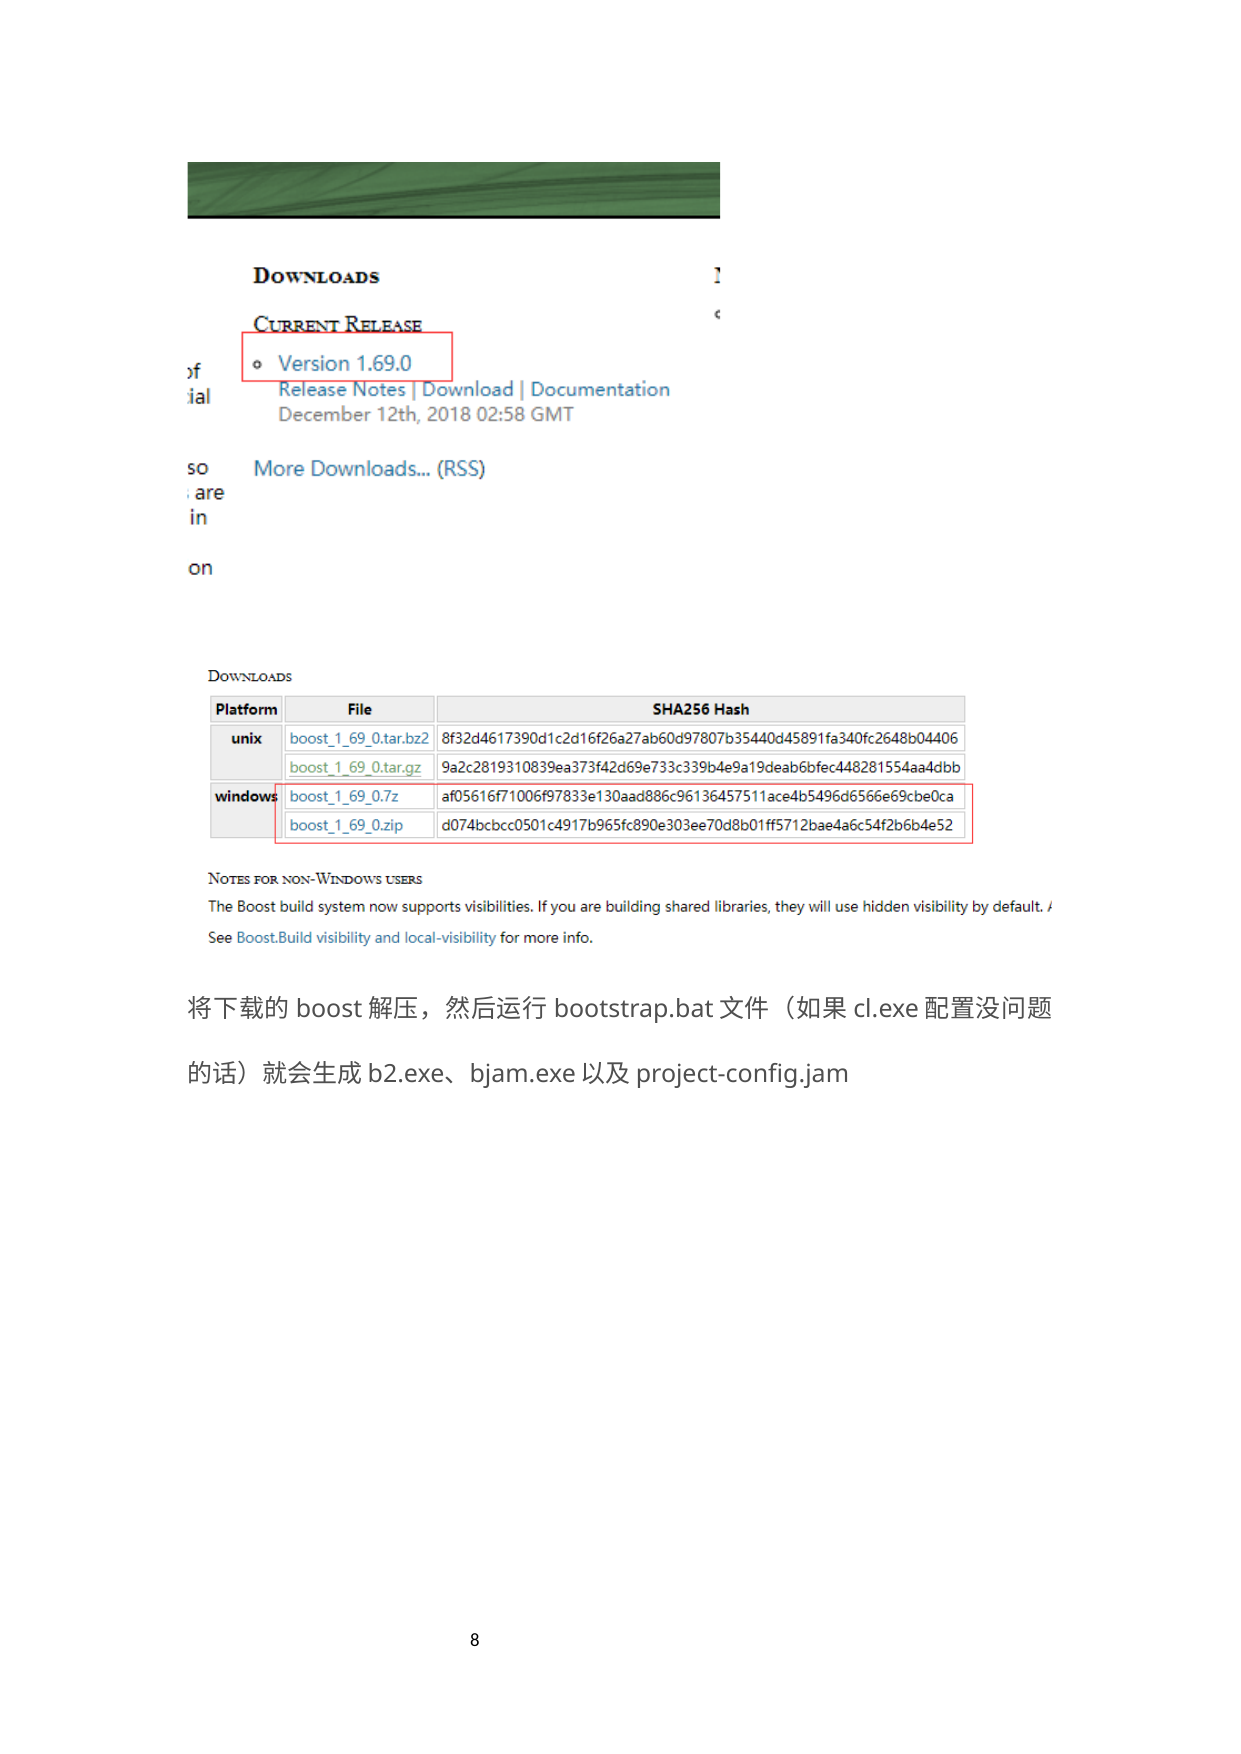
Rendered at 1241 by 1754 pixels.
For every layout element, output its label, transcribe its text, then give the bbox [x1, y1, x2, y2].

list 将下载的boost解压，然后运行bootstrap.bat文件（如果cl.exe配置没问题的话）就会生成b2.exe、bjam.exe以及project-config.jam [187, 974, 1053, 1104]
picture [187, 162, 721, 633]
picture [187, 649, 1052, 954]
